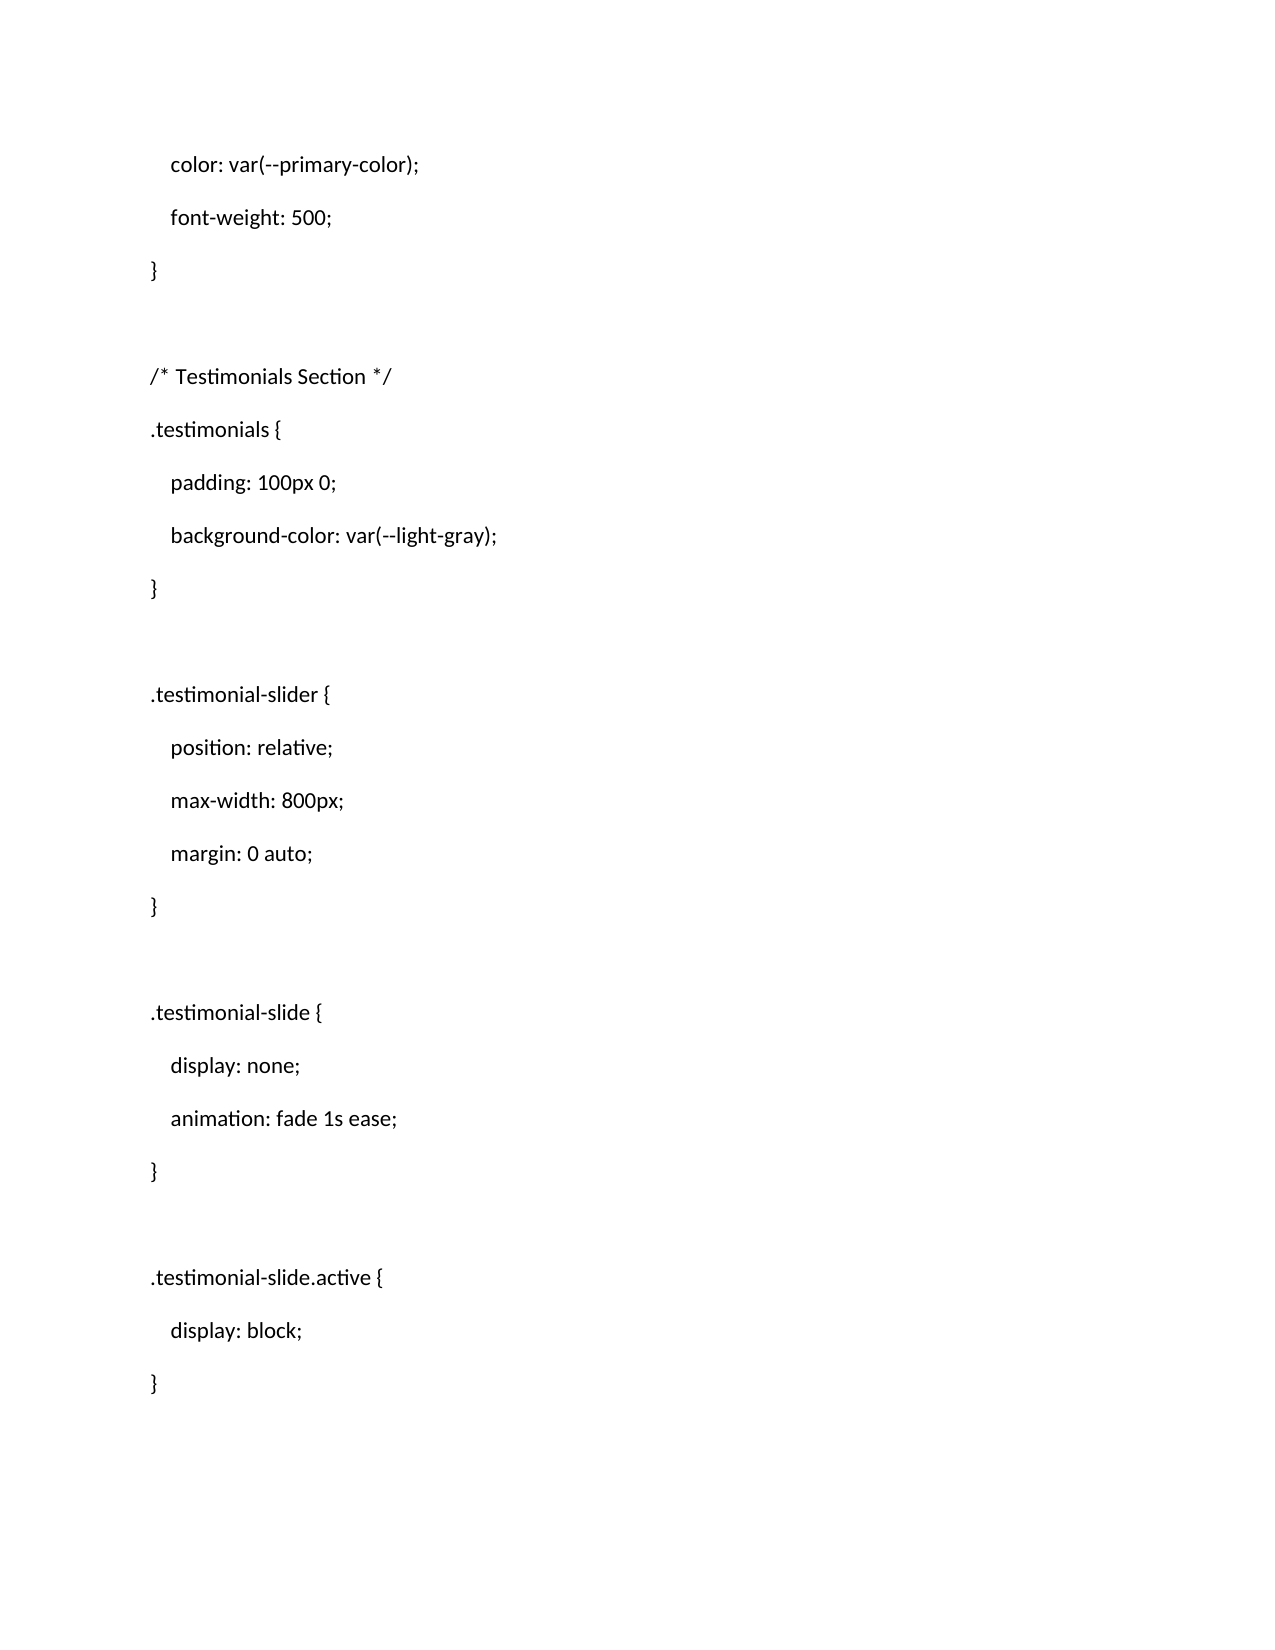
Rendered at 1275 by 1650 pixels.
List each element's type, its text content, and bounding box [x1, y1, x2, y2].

text } [150, 1369, 1125, 1397]
text } [150, 1157, 1125, 1185]
text } [150, 574, 1125, 602]
text .testimonial-slide { [150, 998, 1125, 1026]
text .testimonials { [150, 415, 1125, 443]
text background-color: var(--light-gray); [150, 521, 1125, 549]
text position: relative; [150, 733, 1125, 761]
text .testimonial-slide.active { [150, 1263, 1125, 1291]
text max-width: 800px; [150, 786, 1125, 814]
text padding: 100px 0; [150, 468, 1125, 496]
text margin: 0 auto; [150, 839, 1125, 867]
text font-weight: 500; [150, 203, 1125, 231]
text display: none; [150, 1051, 1125, 1079]
text } [150, 892, 1125, 920]
text color: var(--primary-color); [150, 150, 1125, 178]
text animation: fade 1s ease; [150, 1104, 1125, 1132]
text /* Testimonials Section */ [150, 362, 1125, 390]
text display: block; [150, 1316, 1125, 1344]
text .testimonial-slider { [150, 680, 1125, 708]
text } [150, 256, 1125, 284]
